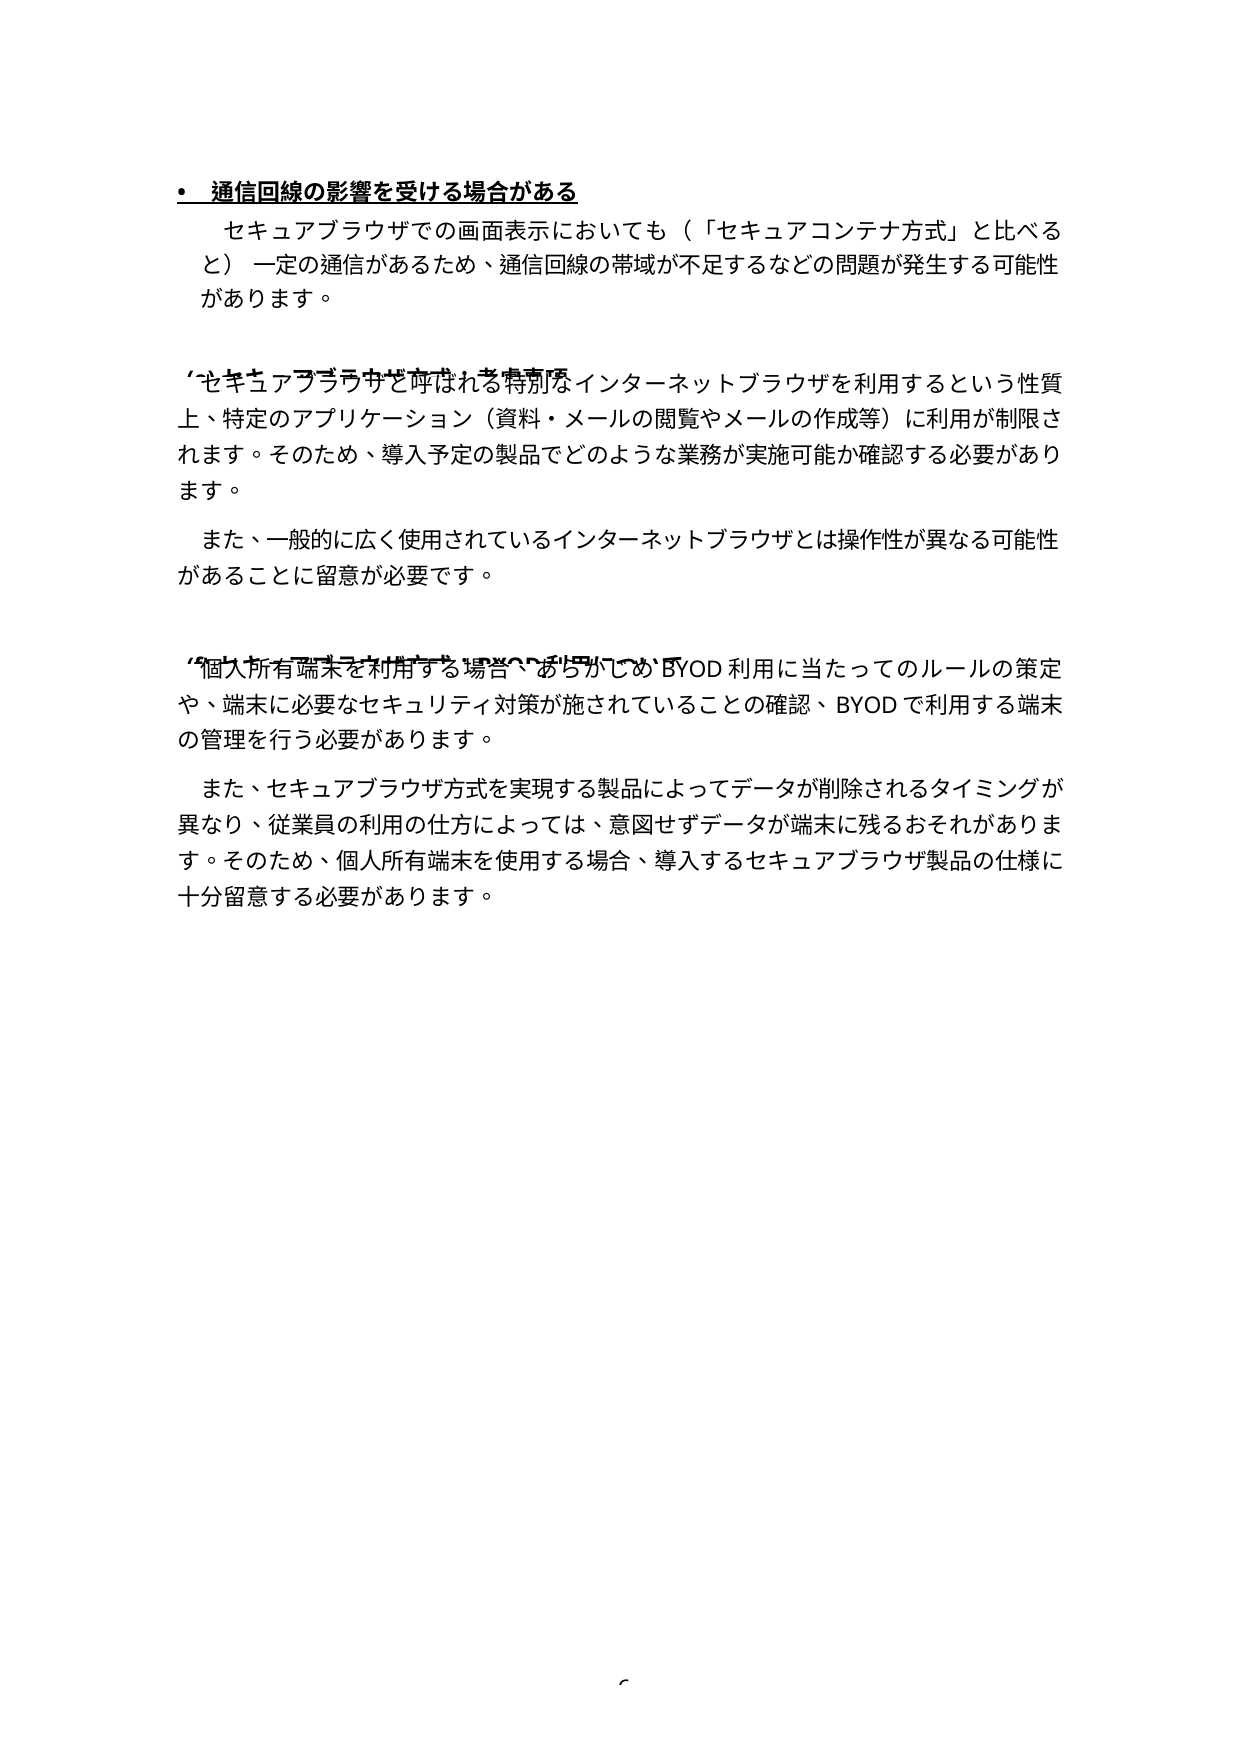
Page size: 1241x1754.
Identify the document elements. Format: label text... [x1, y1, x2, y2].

text セキュアブラウザと呼ばれる特別なインターネットブラウザを利用するという性質上、特定のアプリケーション（資料・メールの閲覧やメールの作成等）に利用が制限されます。そのため、導入予定の製品でどのような業務が実施可能か確認する必要があります。 [177, 367, 1064, 507]
text また、一般的に広く使用されているインターネットブラウザとは操作性が異なる可能性があることに留意が必要です。 [177, 524, 1063, 591]
text 個人所有端末を利用する場合、あらかじめBYOD利用に当たってのルールの策定や、端末に必要なセキュリティ対策が施されていることの確認、BYODで利用する端末の管理を行う必要があります。 [177, 653, 1063, 756]
text セキュアブラウザでの画面表示においても（「セキュアコンテナ方式」と比べると） 一定の通信があるため、通信回線の帯域が不足するなどの問題が発生する可能性があります。 [200, 215, 1063, 315]
text また、セキュアブラウザ方式を実現する製品によってデータが削除されるタイミングが異なり、従業員の利用の仕方によっては、意図せずデータが端末に残るおそれがあります。そのため、個人所有端末を使用する場合、導入するセキュアブラウザ製品の仕様に十分留意する必要があります。 [177, 773, 1064, 912]
subtitle 通信回線の影響を受ける場合がある [177, 176, 1098, 207]
